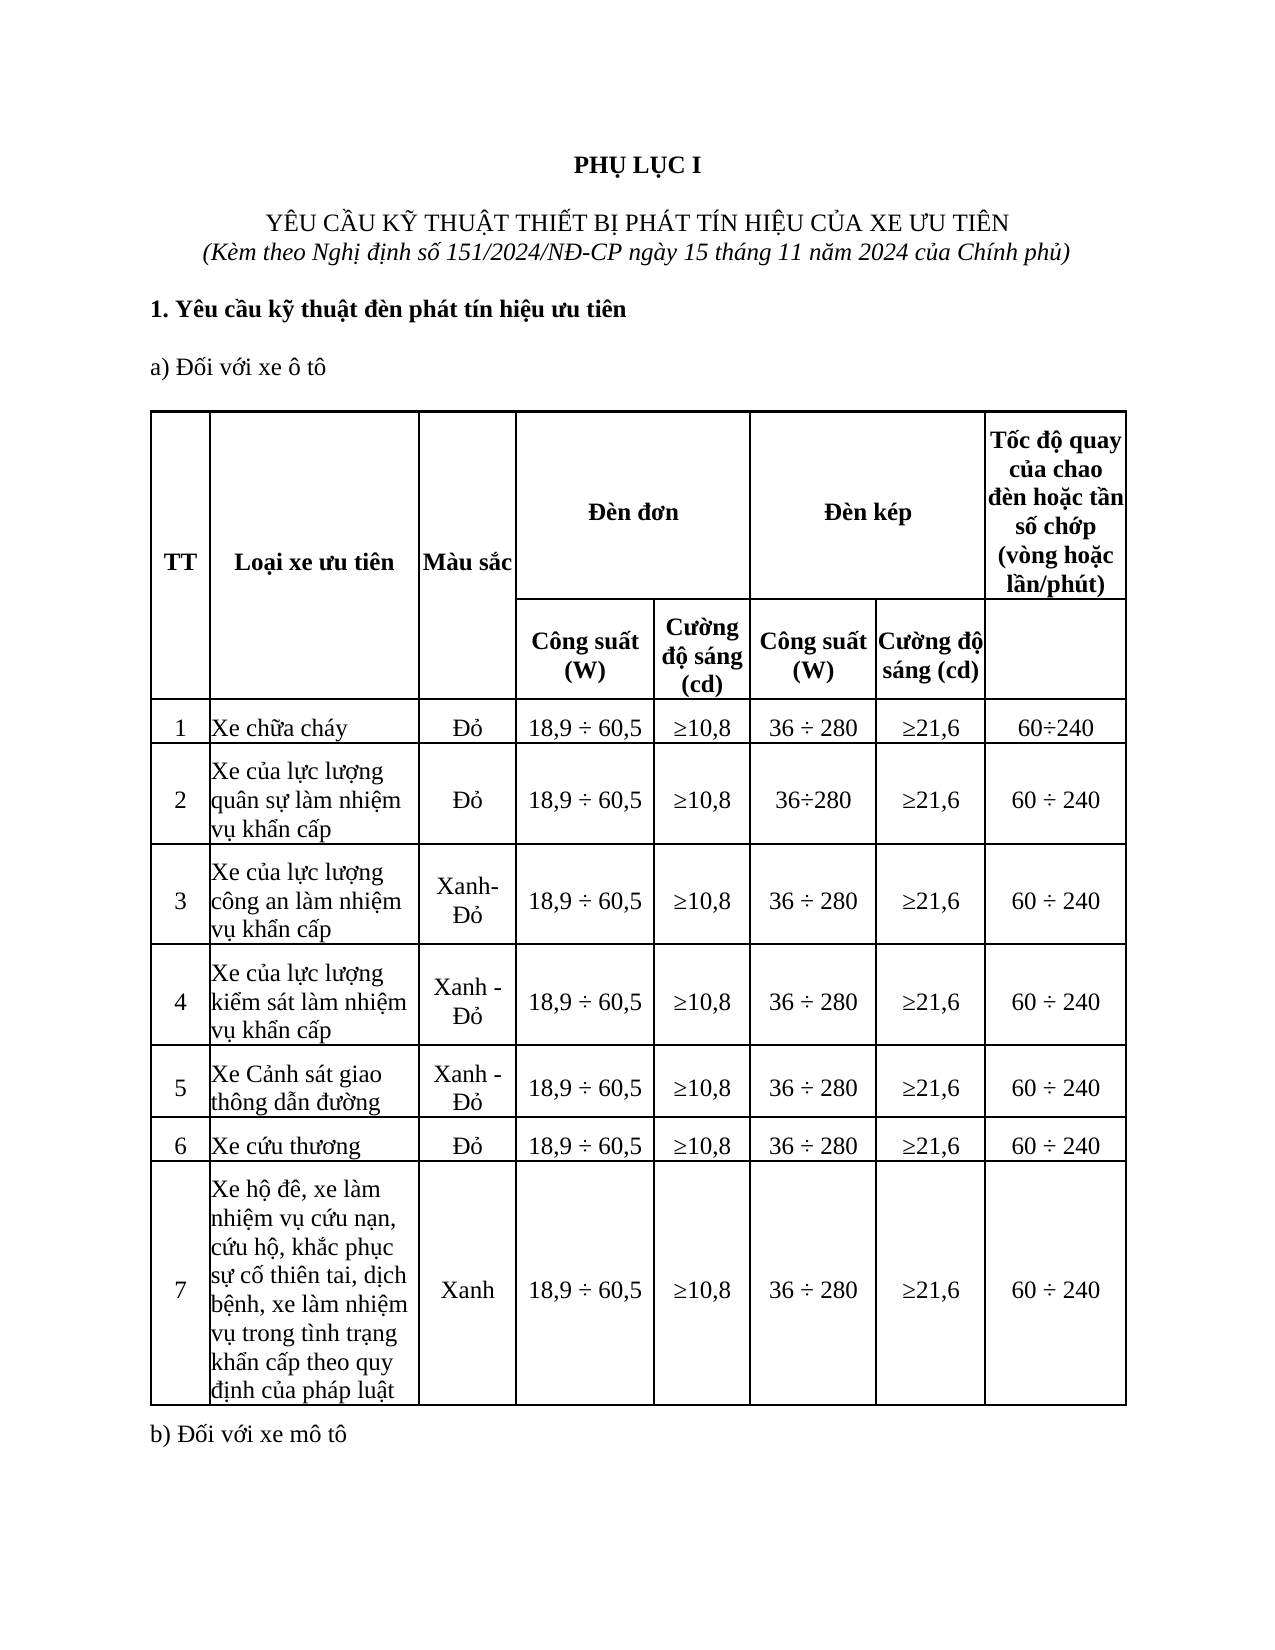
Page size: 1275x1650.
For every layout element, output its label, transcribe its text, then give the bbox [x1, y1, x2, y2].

table_cell Đỏ [420, 1118, 515, 1159]
table_cell 36 ÷ 280 [751, 700, 875, 742]
table_cell 36 ÷ 280 [751, 1118, 875, 1159]
table_cell 18,9 ÷ 60,5 [517, 1046, 653, 1116]
table_cell 18,9 ÷ 60,5 [517, 1162, 653, 1404]
table_cell 5 [152, 1046, 209, 1116]
table_cell 60 ÷ 240 [986, 1118, 1125, 1159]
table_cell 7 [152, 1162, 209, 1404]
table_cell 60 ÷ 240 [986, 845, 1125, 943]
table_cell Xe cứu thương [211, 1118, 418, 1159]
table_cell 36 ÷ 280 [751, 945, 875, 1044]
table_header Tốc độ quay của chao đèn hoặc tần số chớp (vòng hoặc lần/phút) [986, 413, 1125, 597]
table_cell ≥10,8 [655, 845, 749, 943]
table_cell 18,9 ÷ 60,5 [517, 700, 653, 742]
table_cell Cường độ sáng (cd) [655, 600, 749, 698]
table_cell ≥21,6 [877, 1118, 984, 1159]
table_cell Xanh- Đỏ [420, 845, 515, 943]
text a) Đối với xe ô tô [150, 352, 1125, 381]
table_cell Xanh - Đỏ [420, 945, 515, 1044]
table_cell ≥21,6 [877, 744, 984, 842]
table_cell ≥21,6 [877, 1046, 984, 1116]
table_cell ≥10,8 [655, 945, 749, 1044]
table_header Đèn đơn [517, 413, 749, 597]
table_cell ≥10,8 [655, 1046, 749, 1116]
table_cell ≥21,6 [877, 1162, 984, 1404]
table_cell 18,9 ÷ 60,5 [517, 744, 653, 842]
table_cell 2 [152, 744, 209, 842]
table_cell ≥10,8 [655, 700, 749, 742]
table_cell ≥21,6 [877, 945, 984, 1044]
table_cell 36 ÷ 280 [751, 845, 875, 943]
table_cell Xanh - Đỏ [420, 1046, 515, 1116]
table_cell 18,9 ÷ 60,5 [517, 1118, 653, 1159]
table_cell 60 ÷ 240 [986, 945, 1125, 1044]
table_cell 1 [152, 700, 209, 742]
table_cell 36÷280 [751, 744, 875, 842]
table_cell Đỏ [420, 744, 515, 842]
table_cell 60 ÷ 240 [986, 1046, 1125, 1116]
table_cell Xe của lực lượng công an làm nhiệm vụ khẩn cấp [211, 845, 418, 943]
table_cell 3 [152, 845, 209, 943]
table_header TT [152, 413, 209, 698]
table_cell 60 ÷ 240 [986, 1162, 1125, 1404]
text 1. Yêu cầu kỹ thuật đèn phát tín hiệu ưu tiên [150, 294, 1125, 323]
table_cell ≥21,6 [877, 700, 984, 742]
table_cell Xe chữa cháy [211, 700, 418, 742]
table_cell 60 ÷ 240 [986, 744, 1125, 842]
table_cell 4 [152, 945, 209, 1044]
table_cell Xe của lực lượng kiểm sát làm nhiệm vụ khẩn cấp [211, 945, 418, 1044]
text PHỤ LỤC I [150, 150, 1125, 179]
text b) Đối với xe mô tô [150, 1419, 1125, 1447]
table_cell 36 ÷ 280 [751, 1162, 875, 1404]
table_cell 36 ÷ 280 [751, 1046, 875, 1116]
table_cell 6 [152, 1118, 209, 1159]
table_cell ≥21,6 [877, 845, 984, 943]
table_cell 18,9 ÷ 60,5 [517, 845, 653, 943]
table_cell 60÷240 [986, 700, 1125, 742]
table_cell Xe Cảnh sát giao thông dẫn đường [211, 1046, 418, 1116]
table_cell Xe hộ đê, xe làm nhiệm vụ cứu nạn, cứu hộ, khắc phục sự cố thiên tai, dịch bệnh, xe làm nhiệm vụ trong tình trạng khẩn cấp theo quy định của pháp luật [211, 1162, 418, 1404]
table_cell ≥10,8 [655, 744, 749, 842]
table_cell 18,9 ÷ 60,5 [517, 945, 653, 1044]
table_cell ≥10,8 [655, 1162, 749, 1404]
table_header Màu sắc [420, 413, 515, 698]
table_cell Công suất (W) [751, 600, 875, 698]
table_cell Xe của lực lượng quân sự làm nhiệm vụ khẩn cấp [211, 744, 418, 842]
table_cell Đỏ [420, 700, 515, 742]
table_cell Công suất (W) [517, 600, 653, 698]
table_cell Xanh [420, 1162, 515, 1404]
table_cell [986, 600, 1125, 698]
table_header Loại xe ưu tiên [211, 413, 418, 698]
table_cell ≥10,8 [655, 1118, 749, 1159]
text YÊU CẦU KỸ THUẬT THIẾT BỊ PHÁT TÍN HIỆU CỦA XE ƯU TIÊN (Kèm theo Nghị định số 151/2024/NĐ-CP ngày 15 tháng 11 năm 2024 của Chính phủ) [150, 208, 1125, 265]
table_header Đèn kép [751, 413, 984, 597]
table_cell Cường độ sáng (cd) [877, 600, 984, 698]
